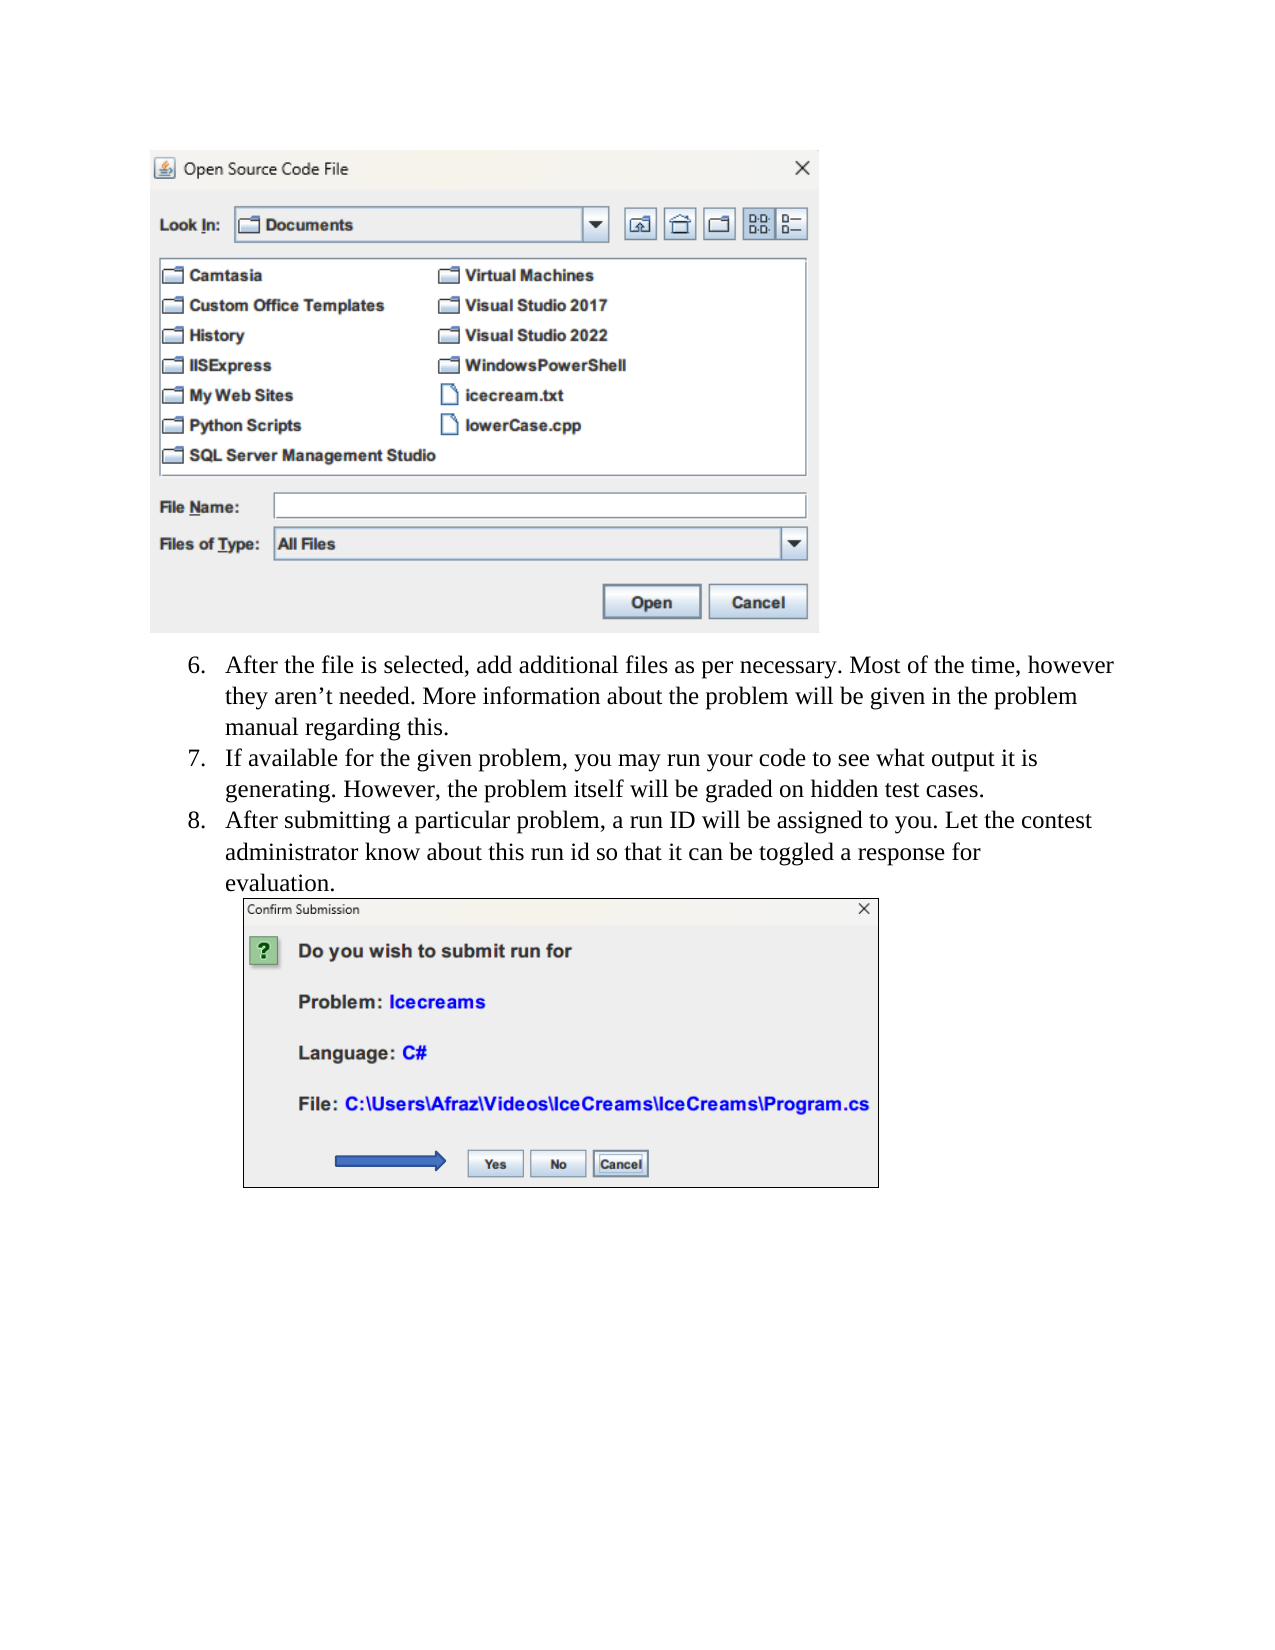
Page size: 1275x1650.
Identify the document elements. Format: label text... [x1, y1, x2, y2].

list After the file is selected, add additional files as per necessary. Most of the time, however they aren’t needed. More information about the problem will be given in the problem manual regarding this. [187, 650, 1117, 741]
list If available for the given problem, you may run your code to see what output it is generating. However, the problem itself will be graded on hidden test cases. [187, 743, 1038, 803]
picture [150, 150, 819, 633]
picture [244, 899, 878, 1187]
list After submitting a particular problem, a run ID will be assigned to you. Let the contest administrator know about this run id so that it can be toggled a response for evaluation. [187, 806, 1097, 896]
